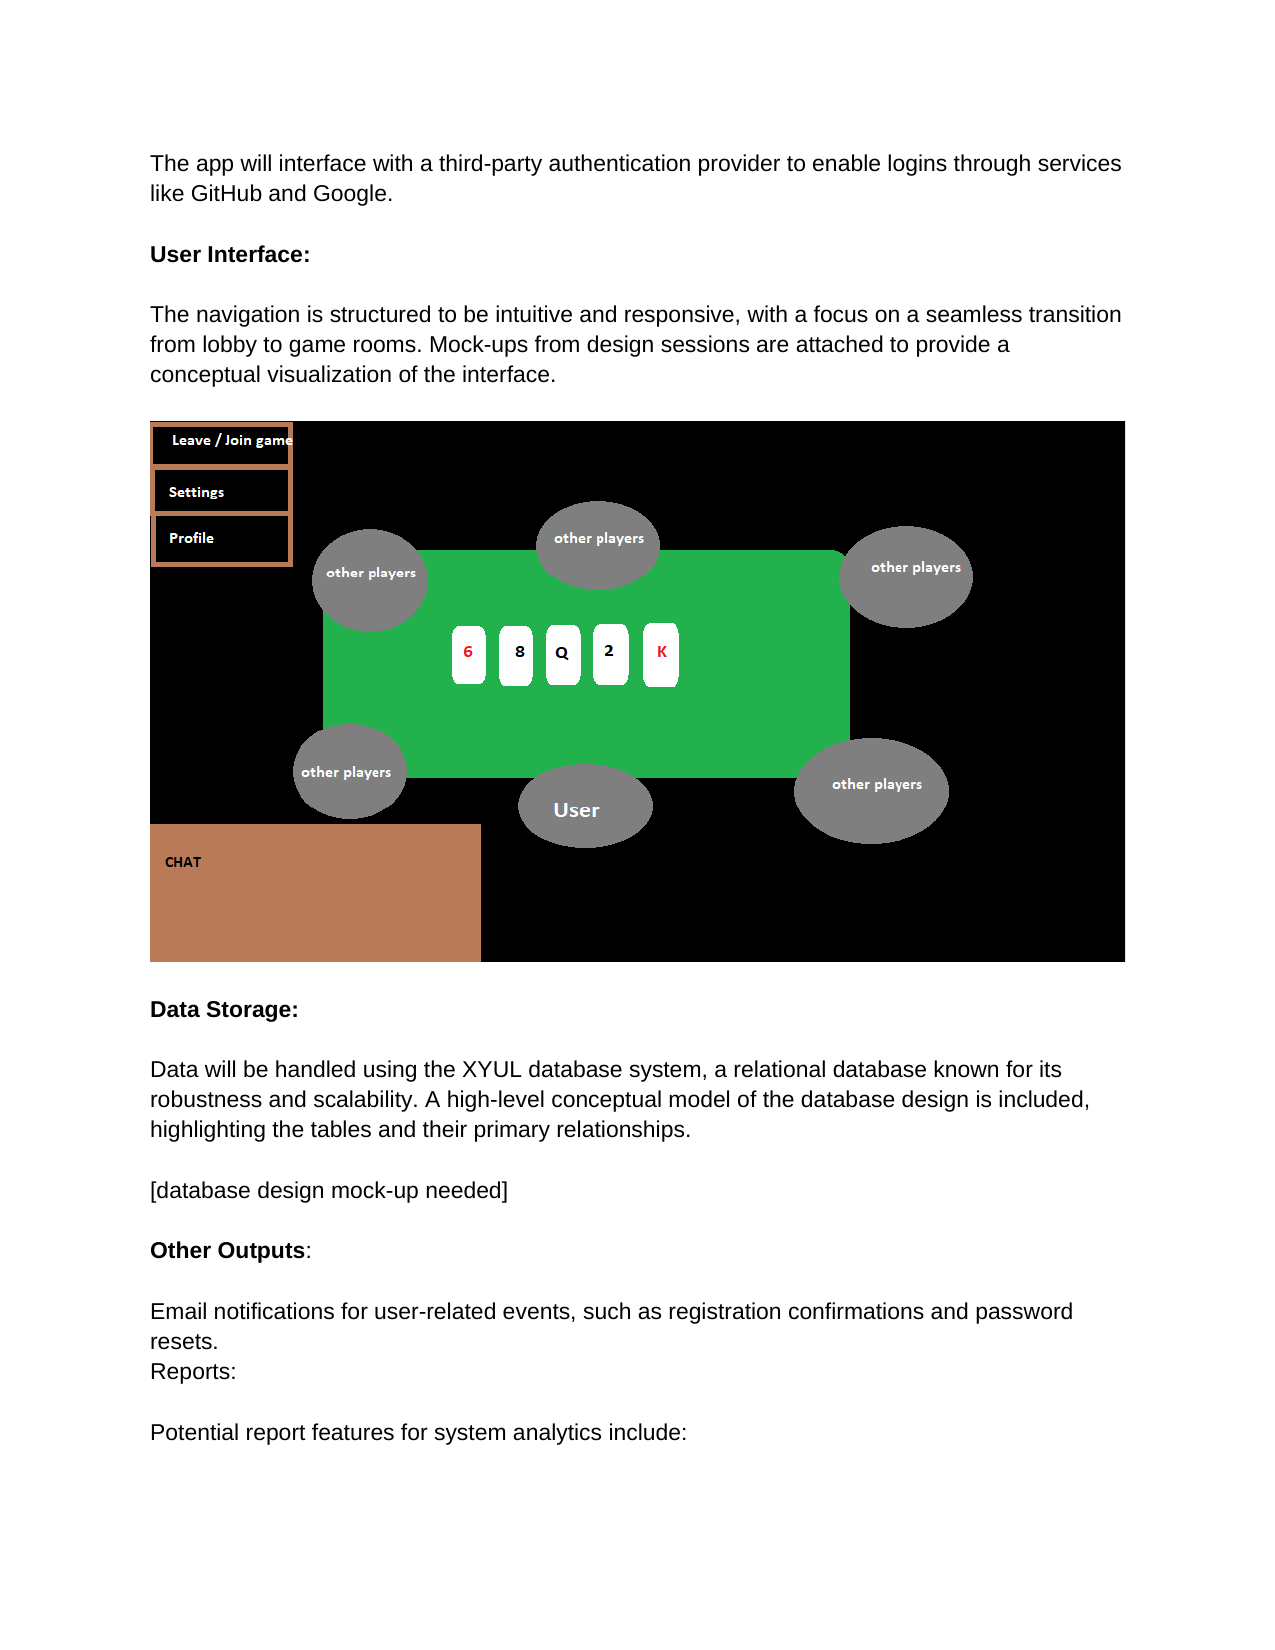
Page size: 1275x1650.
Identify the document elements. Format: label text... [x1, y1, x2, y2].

text The navigation is structured to be intuitive and responsive, with a focus on a seamless transition from lobby to game rooms. Mock-ups from design sessions are attached to provide a conceptual visualization of the interface. [150, 301, 1125, 388]
text Data Storage: [150, 996, 1125, 1022]
picture [150, 421, 1125, 962]
text Email notifications for user-related events, such as registration confirmations and password resets. [150, 1298, 1125, 1354]
text [database design mock-up needed] [150, 1177, 1125, 1203]
text Potential report features for system analytics include: [150, 1418, 1125, 1445]
text Other Outputs: [150, 1237, 1125, 1263]
text User Interface: [150, 241, 1125, 267]
text Data will be handled using the XYUL database system, a relational database known for its robustness and scalability. A high-level conceptual model of the database design is included, highlighting the tables and their primary relationships. [150, 1056, 1125, 1143]
text Reports: [150, 1358, 1125, 1384]
text The app will interface with a third-party authentication provider to enable logins through services like GitHub and Google. [150, 150, 1125, 207]
